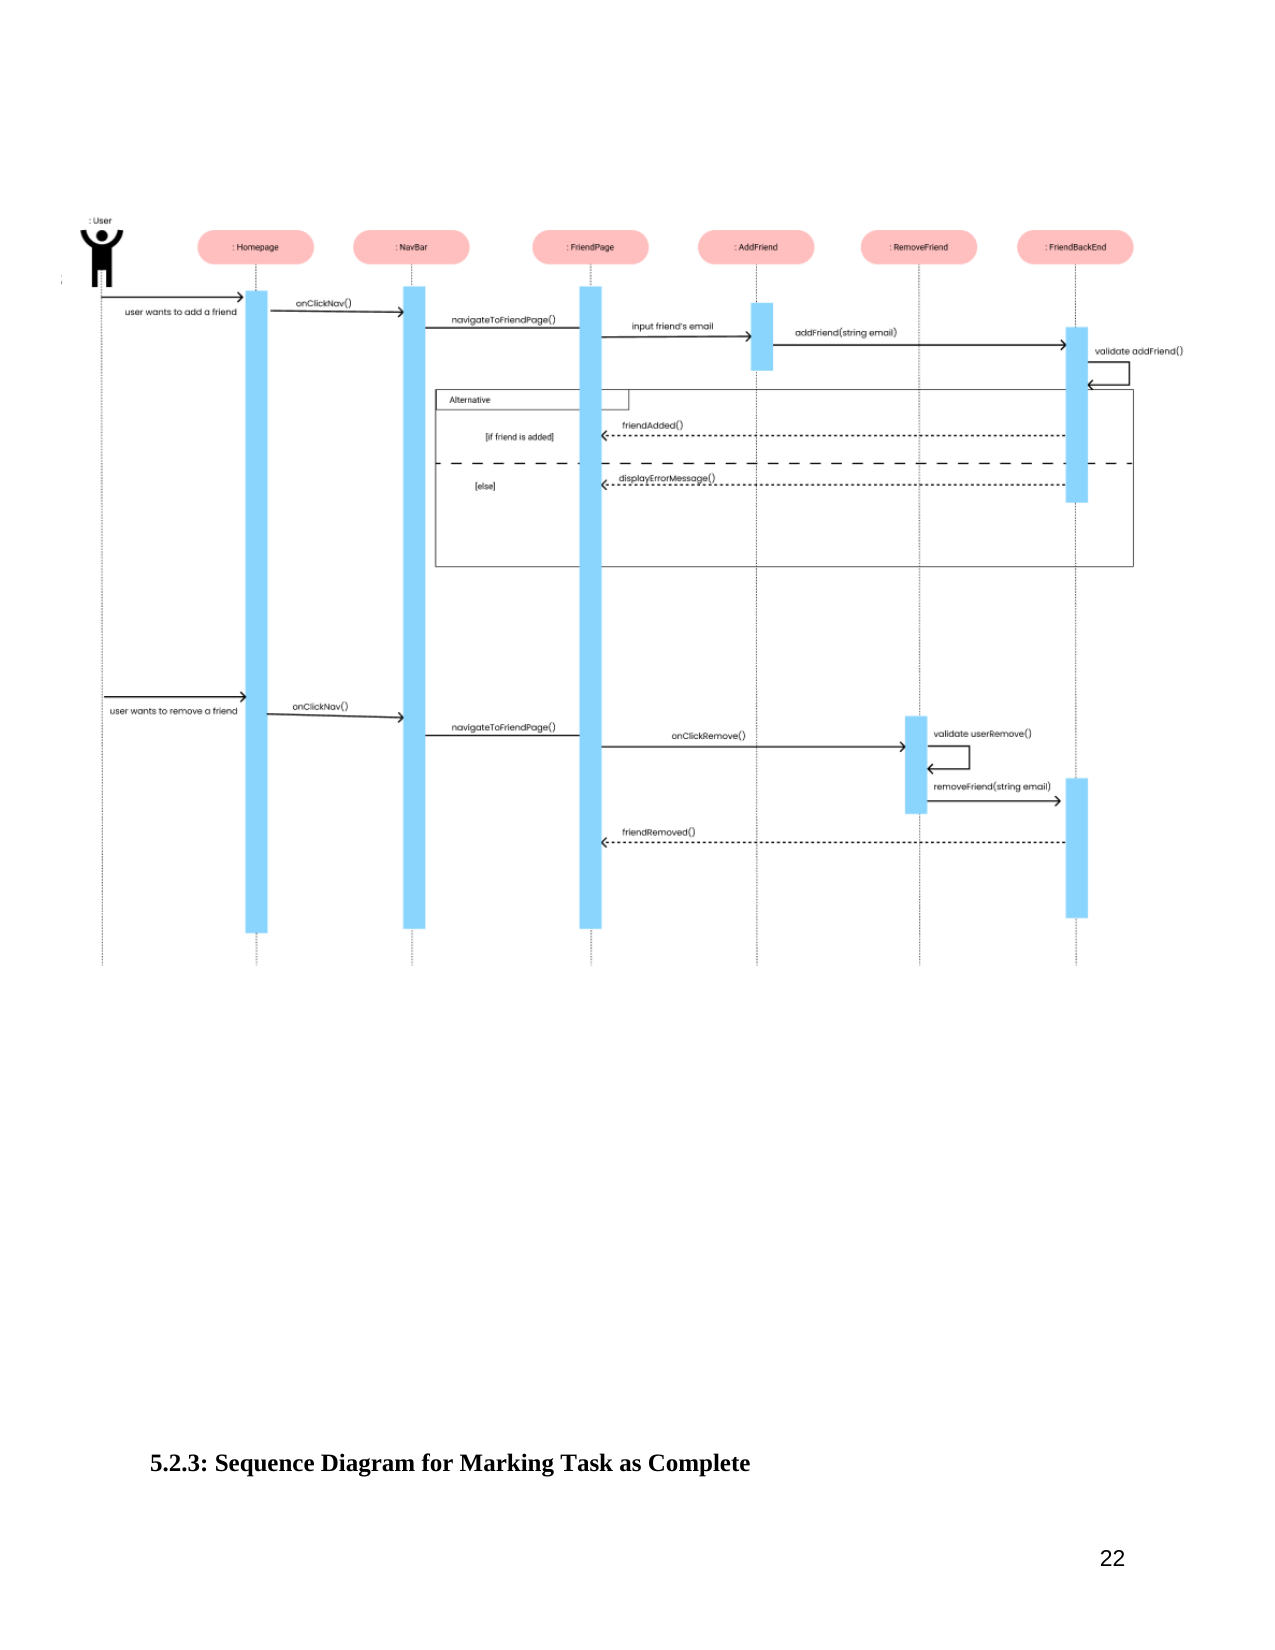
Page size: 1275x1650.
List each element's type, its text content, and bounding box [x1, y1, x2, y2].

picture [61, 186, 1206, 1029]
text 5.2.3: Sequence Diagram for Marking Task as Complete [150, 1448, 1125, 1477]
